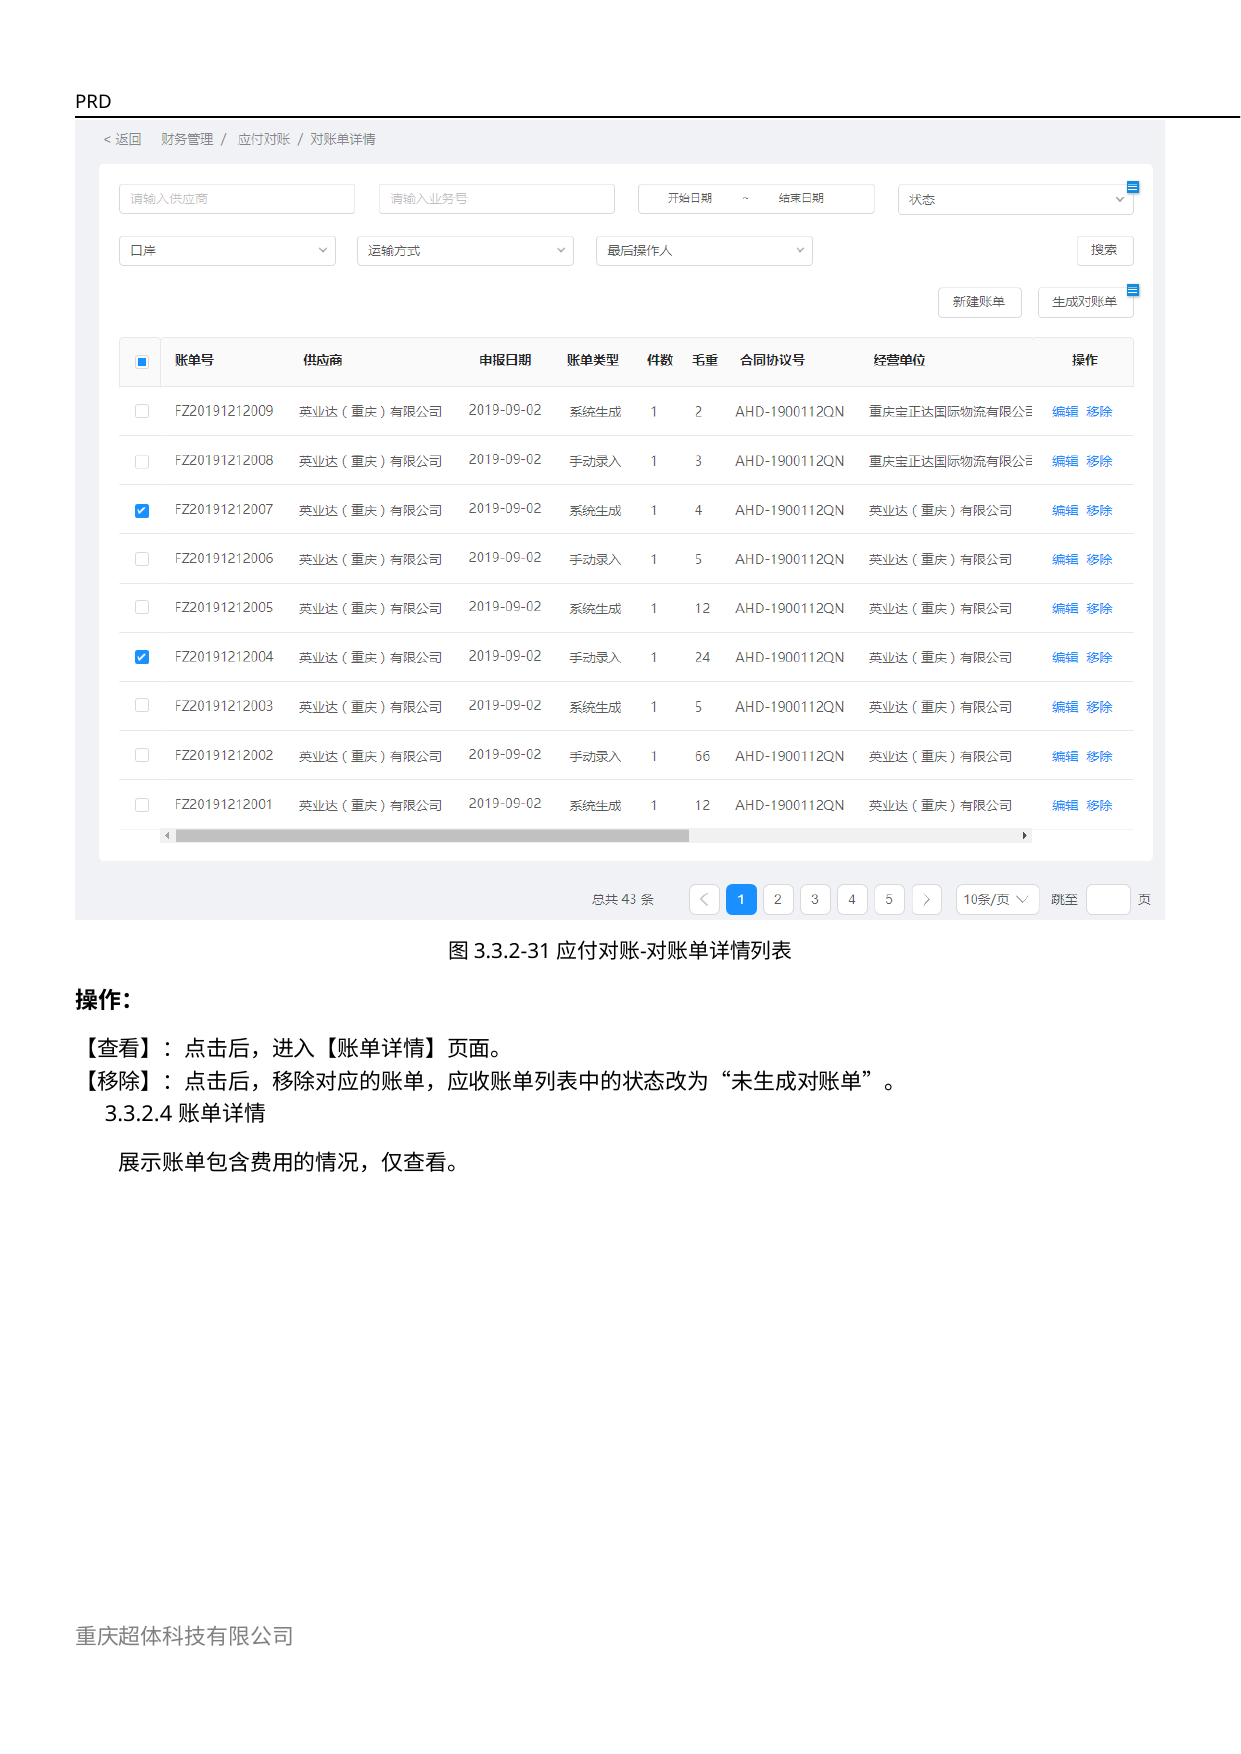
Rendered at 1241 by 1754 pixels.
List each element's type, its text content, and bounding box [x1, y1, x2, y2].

text 操作： [75, 966, 1165, 1031]
list 账单详情 [104, 1096, 1165, 1128]
text 【移除】：点击后，移除对应的账单，应收账单列表中的状态改为“未生成对账单”。 [75, 1063, 1165, 1096]
picture [75, 120, 1166, 920]
text 展示账单包含费用的情况，仅查看。 [119, 1144, 1165, 1177]
text 【查看】：点击后，进入【账单详情】页面。 [75, 1031, 1165, 1063]
